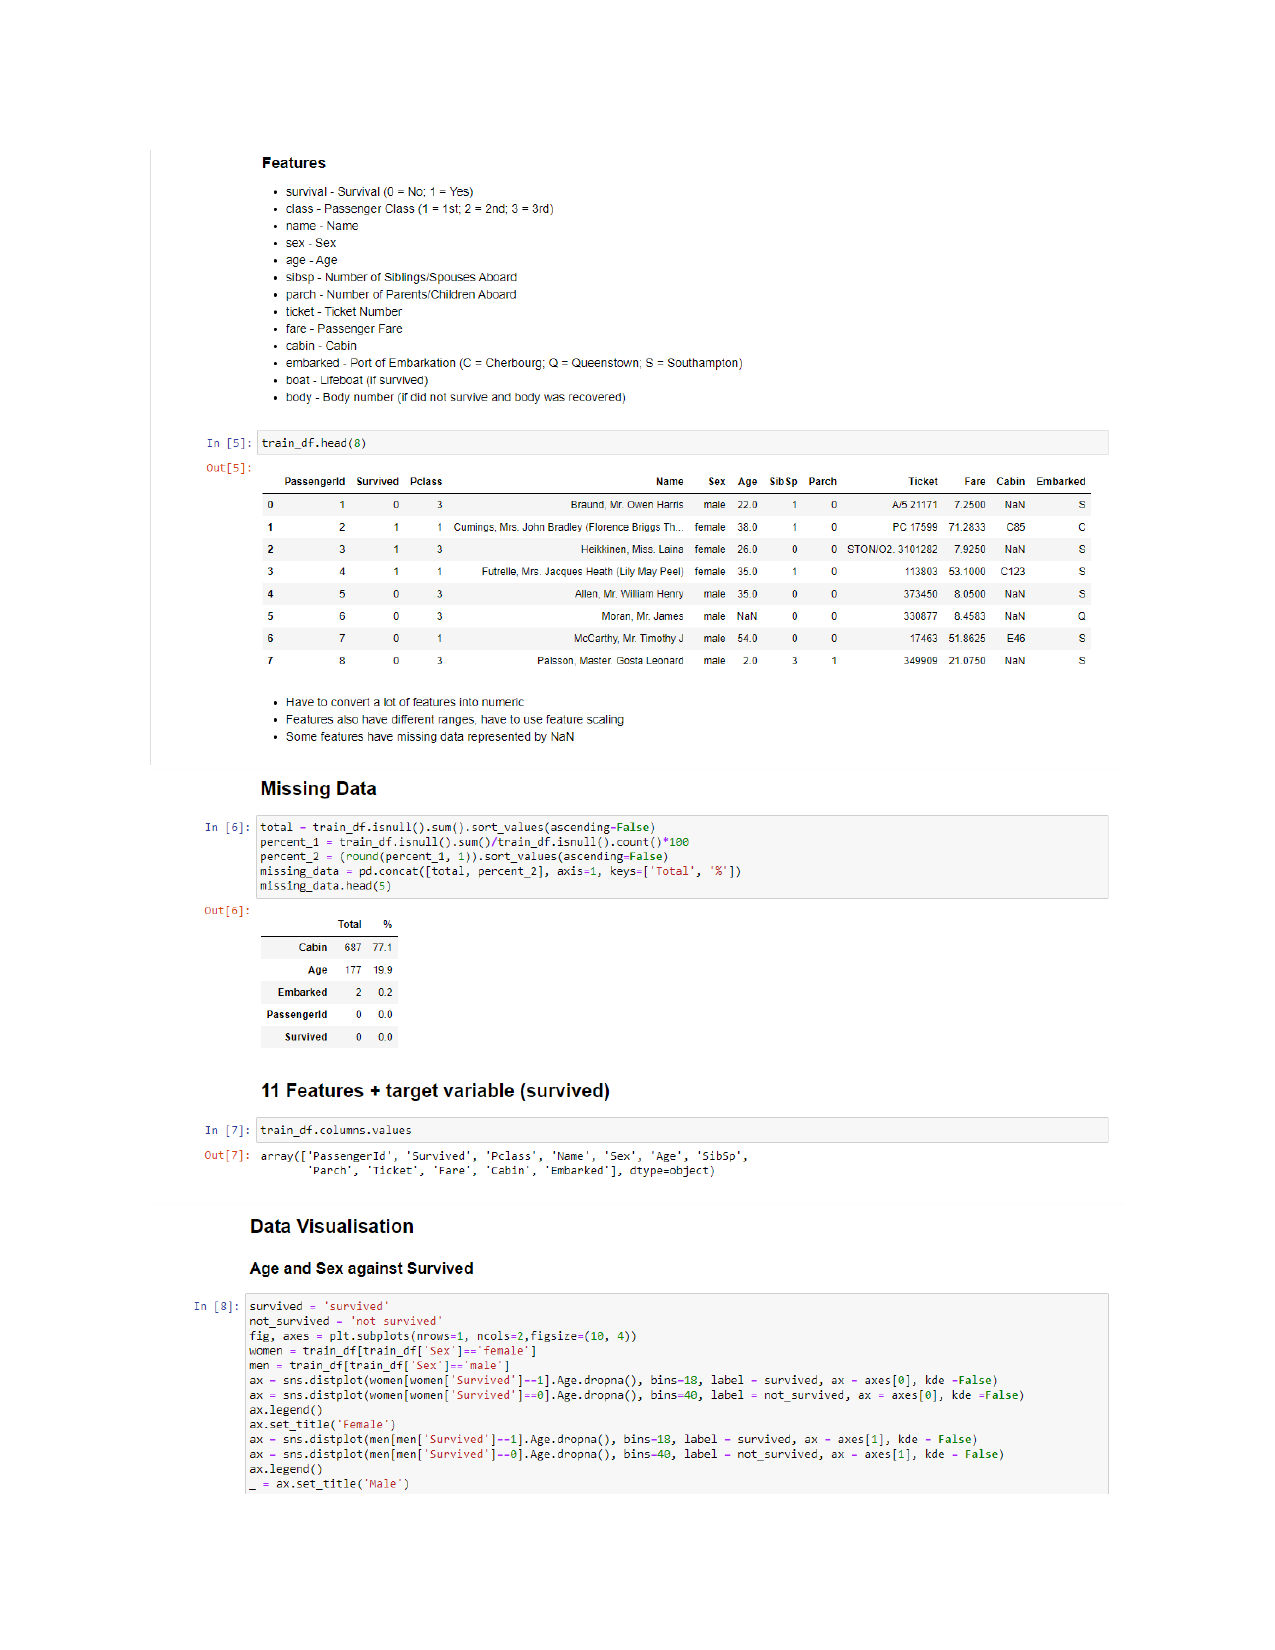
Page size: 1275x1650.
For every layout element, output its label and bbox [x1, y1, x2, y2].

picture [150, 150, 1125, 765]
picture [150, 768, 1125, 1198]
picture [150, 1202, 1125, 1494]
